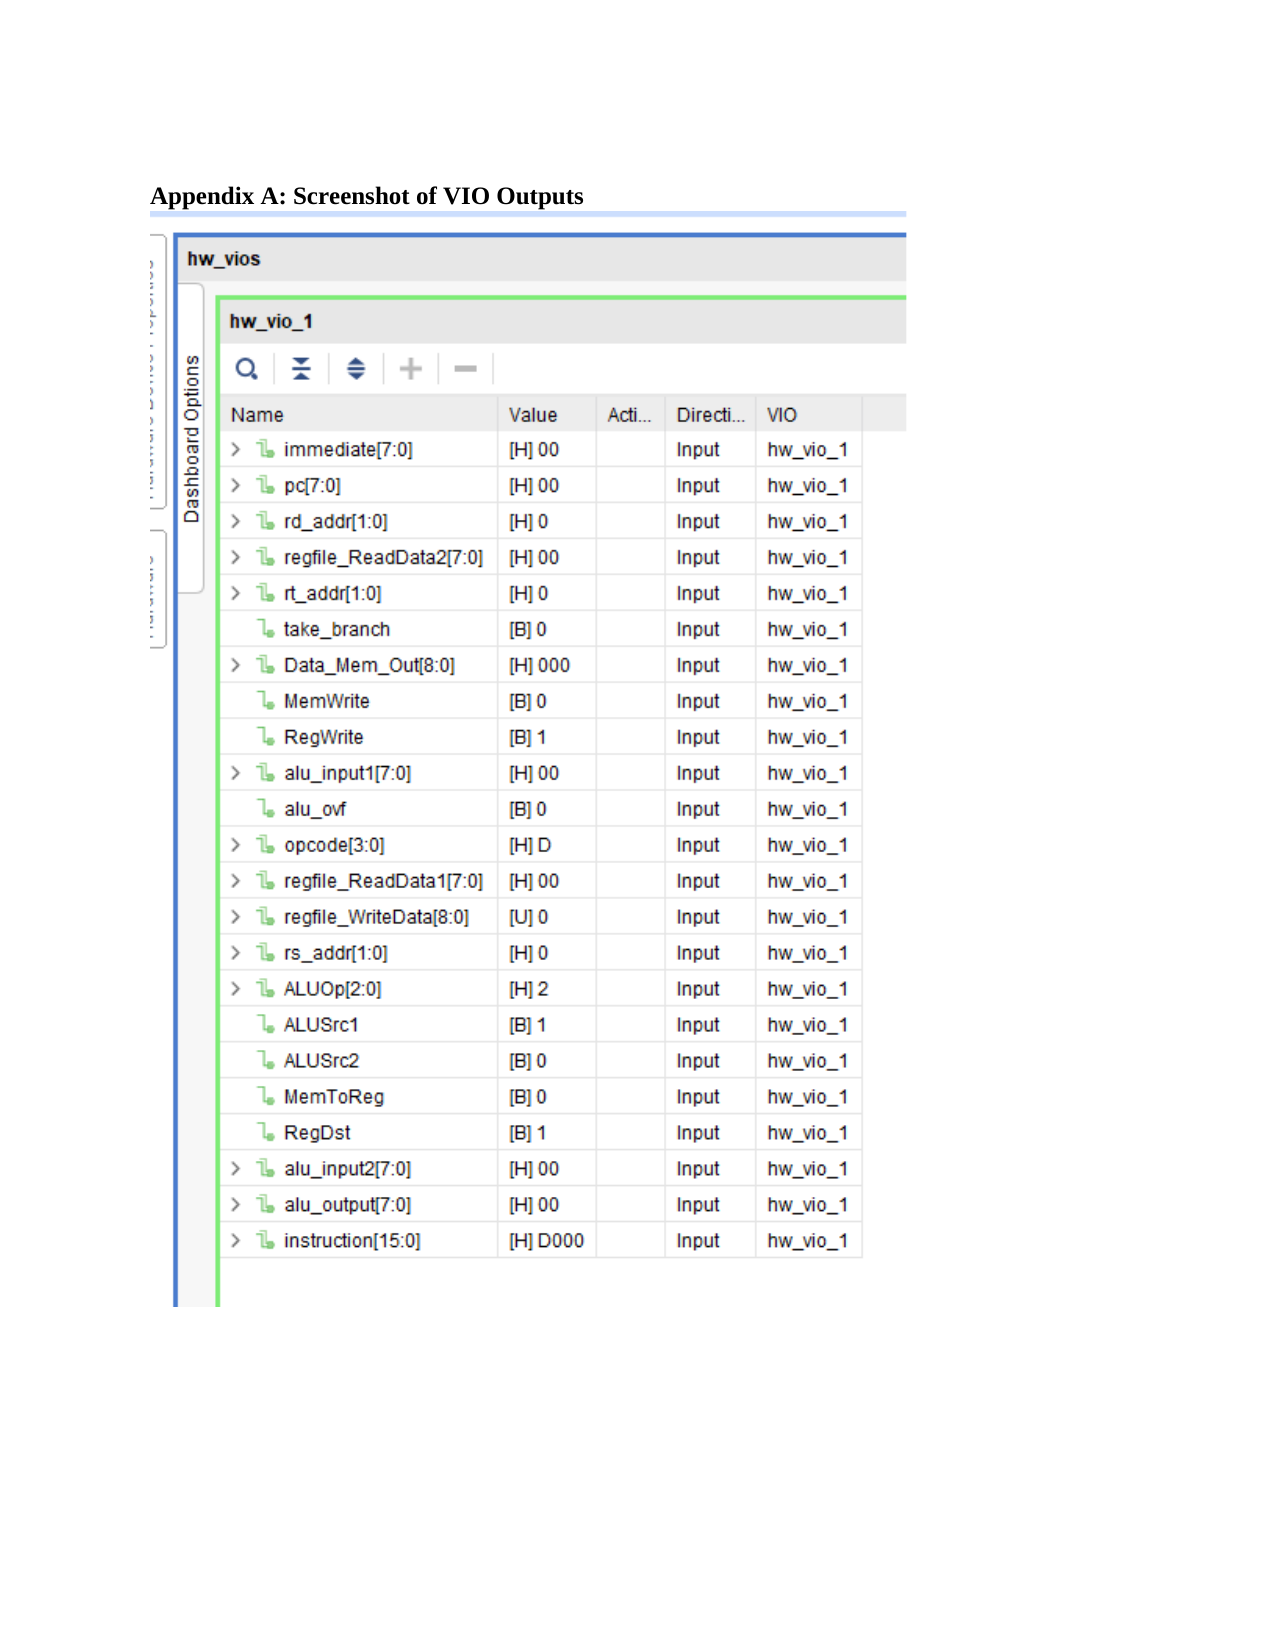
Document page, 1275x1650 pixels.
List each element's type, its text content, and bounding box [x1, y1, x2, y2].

picture [150, 211, 907, 1307]
text Appendix A: Screenshot of VIO Outputs [150, 181, 1115, 210]
